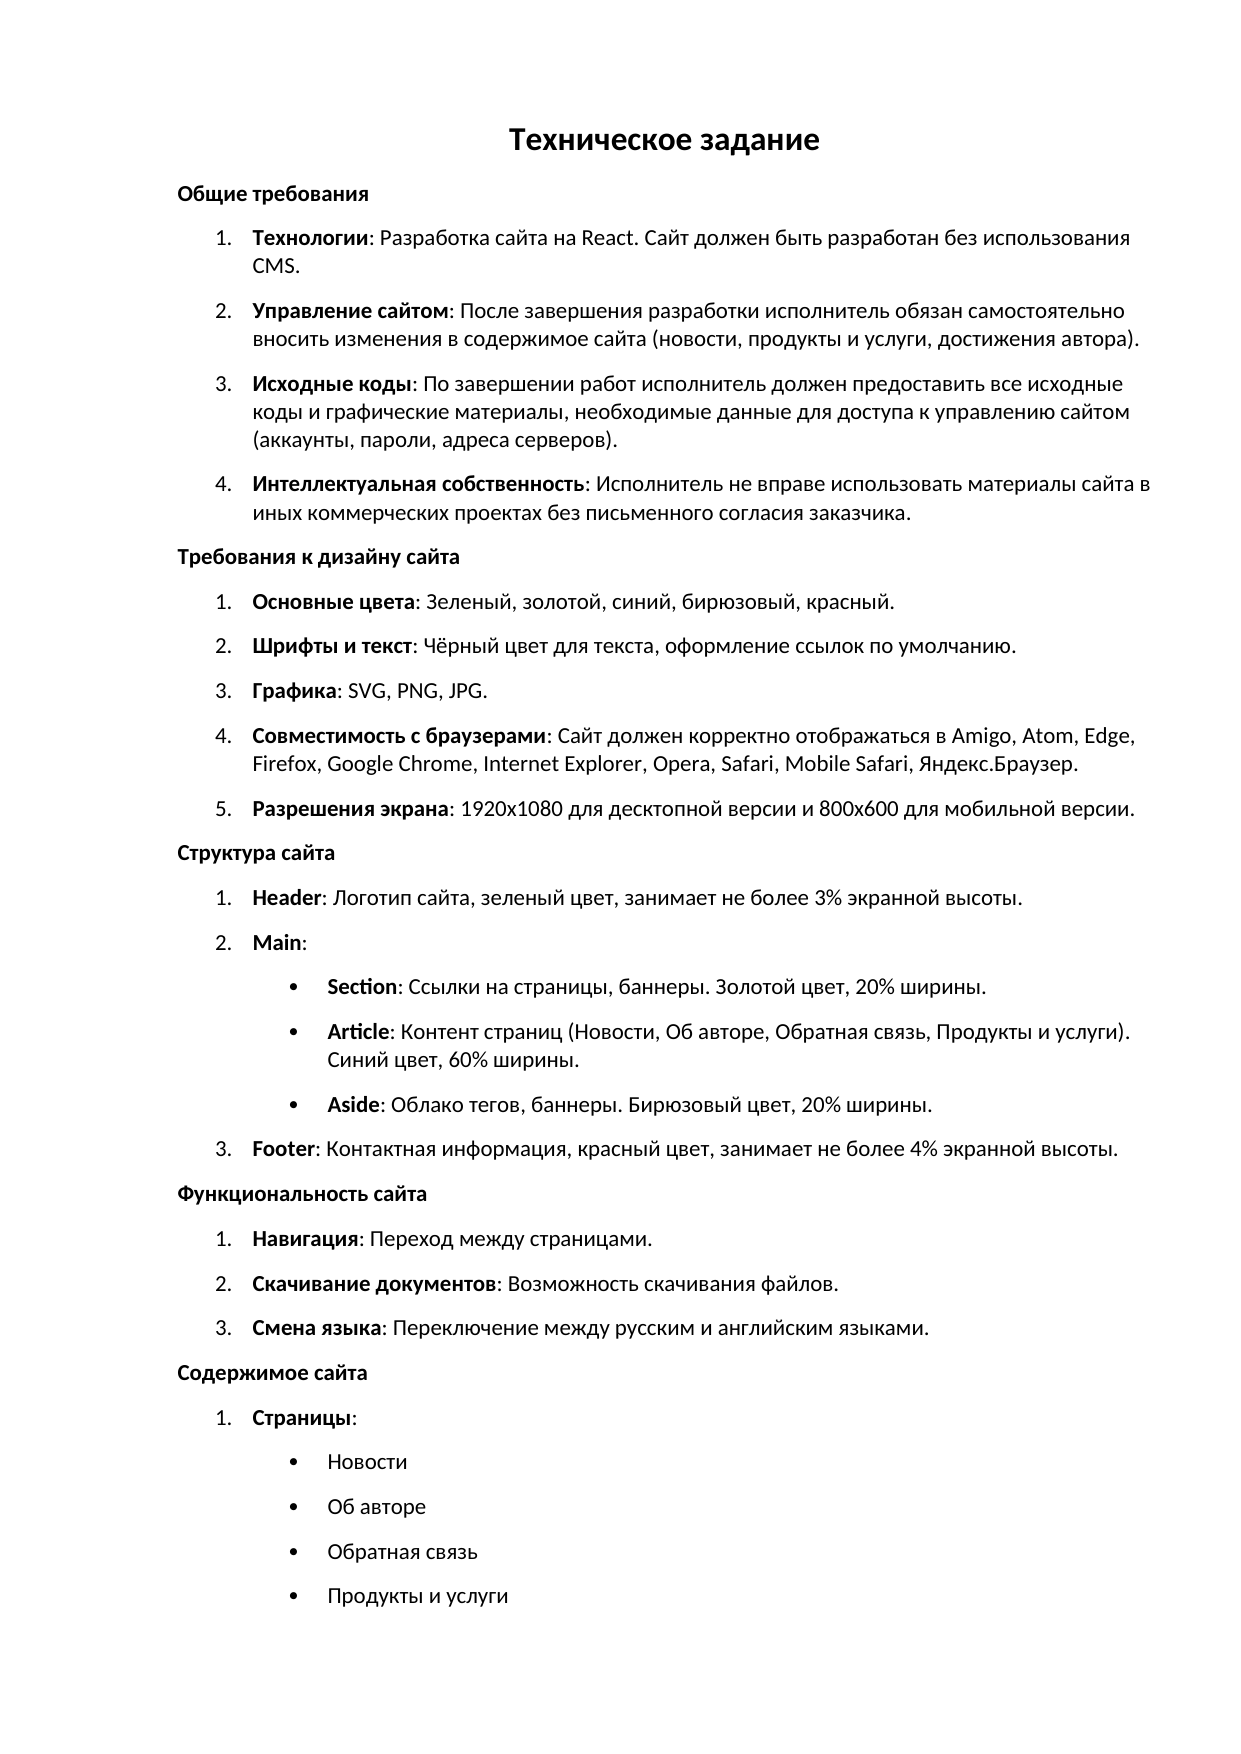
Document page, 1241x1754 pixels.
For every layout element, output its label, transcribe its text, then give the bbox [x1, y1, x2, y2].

list Основные цвета: Зеленый, золотой, синий, бирюзовый, красный. [215, 587, 1152, 615]
text Техническое задание [177, 118, 1152, 159]
list Новости [290, 1447, 1152, 1475]
list Исходные коды: По завершении работ исполнитель должен предоставить все исходные коды и графические материалы, необходимые данные для доступа к управлению сайтом (аккаунты, пароли, адреса серверов). [215, 369, 1152, 453]
list Интеллектуальная собственность: Исполнитель не вправе использовать материалы сайта в иных коммерческих проектах без письменного согласия заказчика. [215, 469, 1152, 526]
list Графика: SVG, PNG, JPG. [215, 676, 1152, 704]
list Article: Контент страниц (Новости, Об авторе, Обратная связь, Продукты и услуги). Синий цвет, 60% ширины. [290, 1017, 1152, 1073]
list Навигация: Переход между страницами. [215, 1224, 1152, 1252]
text Общие требования [177, 179, 1152, 207]
list Об авторе [290, 1492, 1152, 1520]
list Шрифты и текст: Чёрный цвет для текста, оформление ссылок по умолчанию. [215, 632, 1152, 660]
text Требования к дизайну сайта [177, 542, 1152, 570]
list Управление сайтом: После завершения разработки исполнитель обязан самостоятельно вносить изменения в содержимое сайта (новости, продукты и услуги, достижения автора). [215, 296, 1152, 352]
list Совместимость с браузерами: Сайт должен корректно отображаться в Amigo, Atom, Edge, Firefox, Google Chrome, Internet Explorer, Opera, Safari, Mobile Safari, Яндекс.Браузер. [215, 721, 1152, 777]
list Продукты и услуги [290, 1581, 1152, 1609]
list Main: [215, 928, 1152, 956]
list Разрешения экрана: 1920x1080 для десктопной версии и 800x600 для мобильной версии. [215, 794, 1152, 822]
text Содержимое сайта [177, 1358, 1152, 1386]
list Страницы: [215, 1403, 1152, 1431]
list Header: Логотип сайта, зеленый цвет, занимает не более 3% экранной высоты. [215, 883, 1152, 911]
list Технологии: Разработка сайта на React. Сайт должен быть разработан без использования CMS. [215, 223, 1152, 279]
list Скачивание документов: Возможность скачивания файлов. [215, 1269, 1152, 1297]
text Функциональность сайта [177, 1179, 1152, 1207]
list Aside: Облако тегов, баннеры. Бирюзовый цвет, 20% ширины. [290, 1090, 1152, 1118]
list Смена языка: Переключение между русским и английским языками. [215, 1313, 1152, 1341]
list Footer: Контактная информация, красный цвет, занимает не более 4% экранной высоты. [215, 1134, 1152, 1163]
text Структура сайта [177, 838, 1152, 866]
list Section: Ссылки на страницы, баннеры. Золотой цвет, 20% ширины. [290, 972, 1152, 1001]
list Обратная связь [290, 1537, 1152, 1565]
